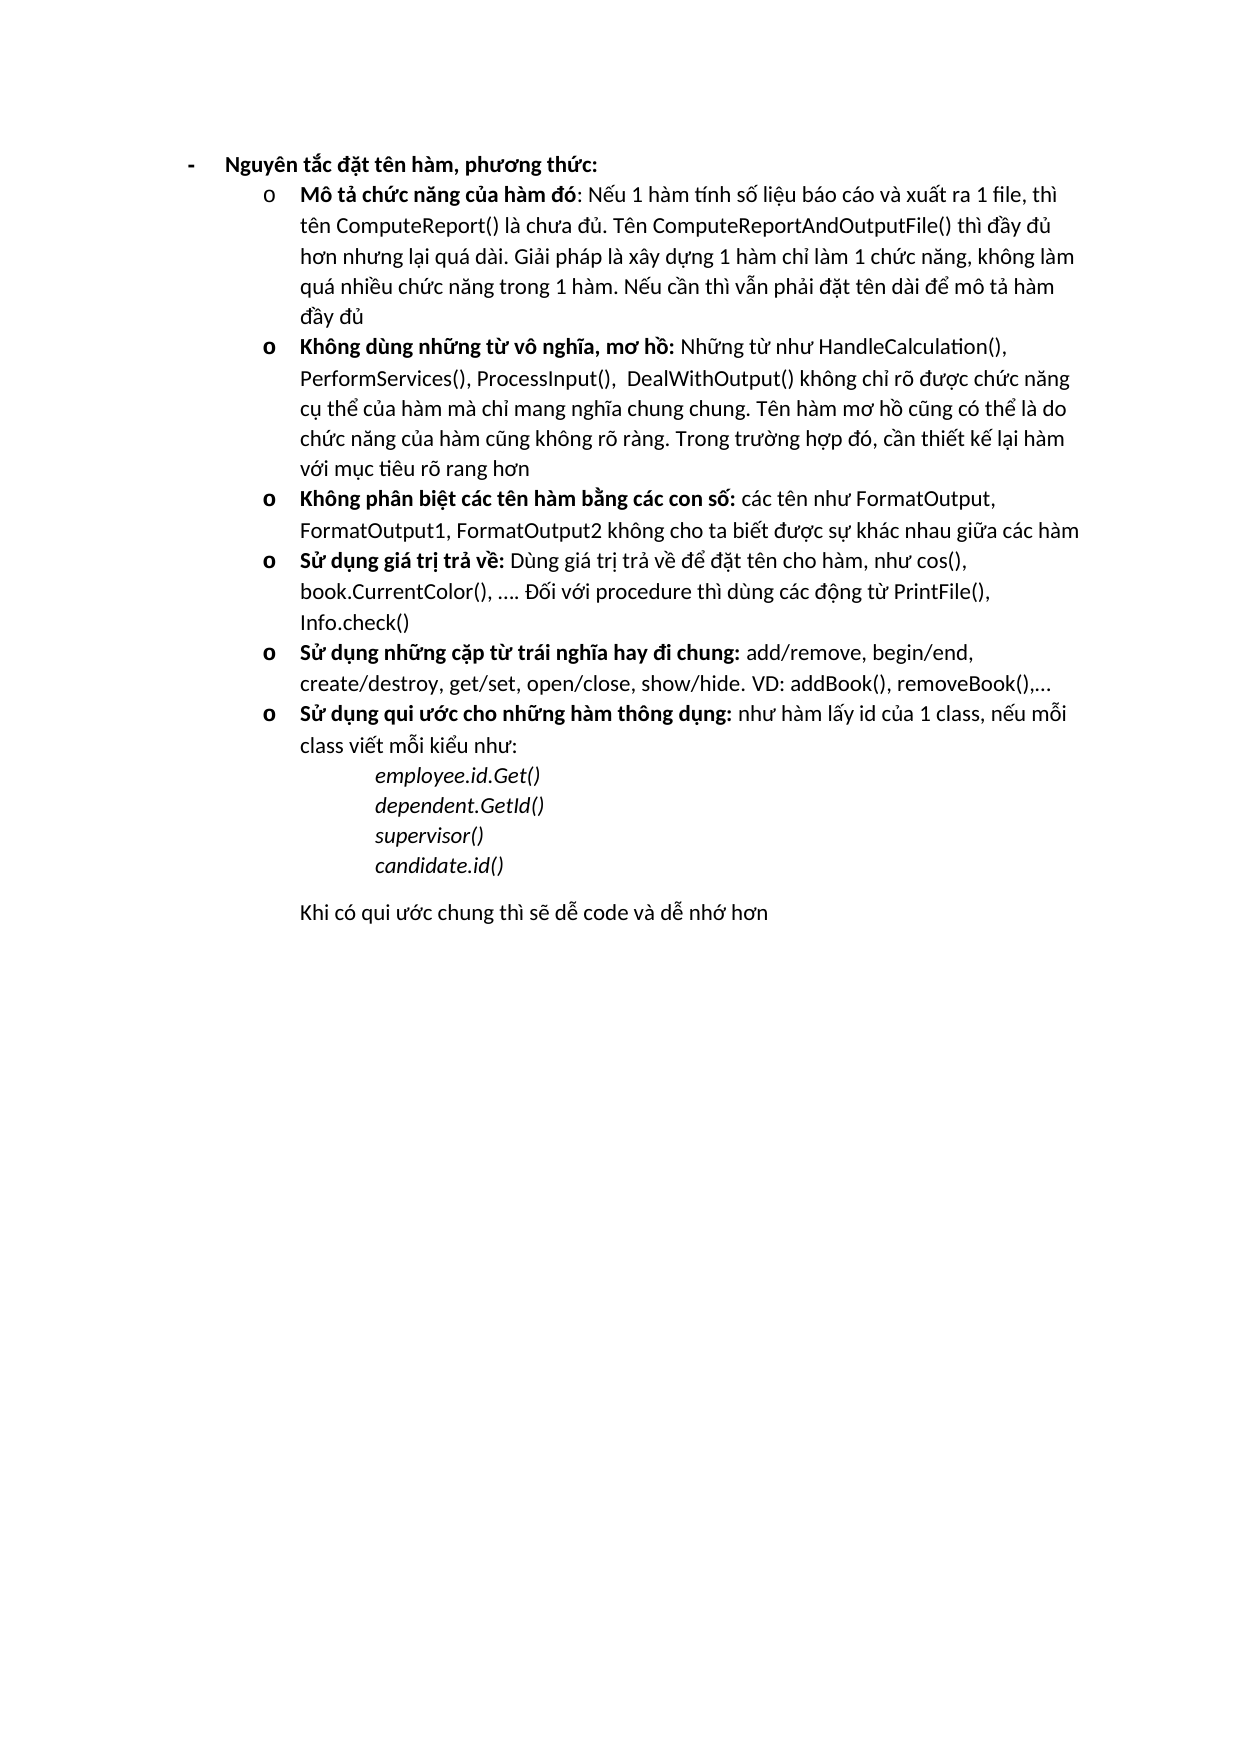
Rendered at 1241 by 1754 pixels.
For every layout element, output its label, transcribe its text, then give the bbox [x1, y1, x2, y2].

text Khi có qui ước chung thì sẽ dễ code và dễ nhớ hơn [150, 898, 1090, 927]
list Sử dụng qui ước cho những hàm thông dụng: như hàm lấy id của 1 class, nếu mỗi class viết mỗi kiểu như: [262, 699, 1090, 759]
list Sử dụng những cặp từ trái nghĩa hay đi chung: add/remove, begin/end, create/destroy, get/set, open/close, show/hide. VD: addBook(), removeBook(),… [262, 638, 1090, 697]
list Nguyên tắc đặt tên hàm, phương thức: [187, 150, 1090, 178]
list Mô tả chức năng của hàm đó: Nếu 1 hàm tính số liệu báo cáo và xuất ra 1 file, thì tên ComputeReport() là chưa đủ. Tên ComputeReportAndOutputFile() thì đầy đủ hơn nhưng lại quá dài. Giải pháp là xây dựng 1 hàm chỉ làm 1 chức năng, không làm quá nhiều chức năng trong 1 hàm. Nếu cần thì vẫn phải đặt tên dài để mô tả hàm đầy đủ [262, 180, 1090, 330]
list Không dùng những từ vô nghĩa, mơ hồ: Những từ như HandleCalculation(), PerformServices(), ProcessInput(), DealWithOutput() không chỉ rõ được chức năng cụ thể của hàm mà chỉ mang nghĩa chung chung. Tên hàm mơ hồ cũng có thể là do chức năng của hàm cũng không rõ ràng. Trong trường hợp đó, cần thiết kế lại hàm với mục tiêu rõ rang hơn [262, 332, 1090, 482]
list Sử dụng giá trị trả về: Dùng giá trị trả về để đặt tên cho hàm, như cos(), book.CurrentColor(), …. Đối với procedure thì dùng các động từ PrintFile(), Info.check() [262, 546, 1090, 636]
list Không phân biệt các tên hàm bằng các con số: các tên như FormatOutput, FormatOutput1, FormatOutput2 không cho ta biết được sự khác nhau giữa các hàm [262, 484, 1090, 544]
list employee.id.Get() dependent.GetId() supervisor() candidate.id() [375, 761, 1090, 880]
